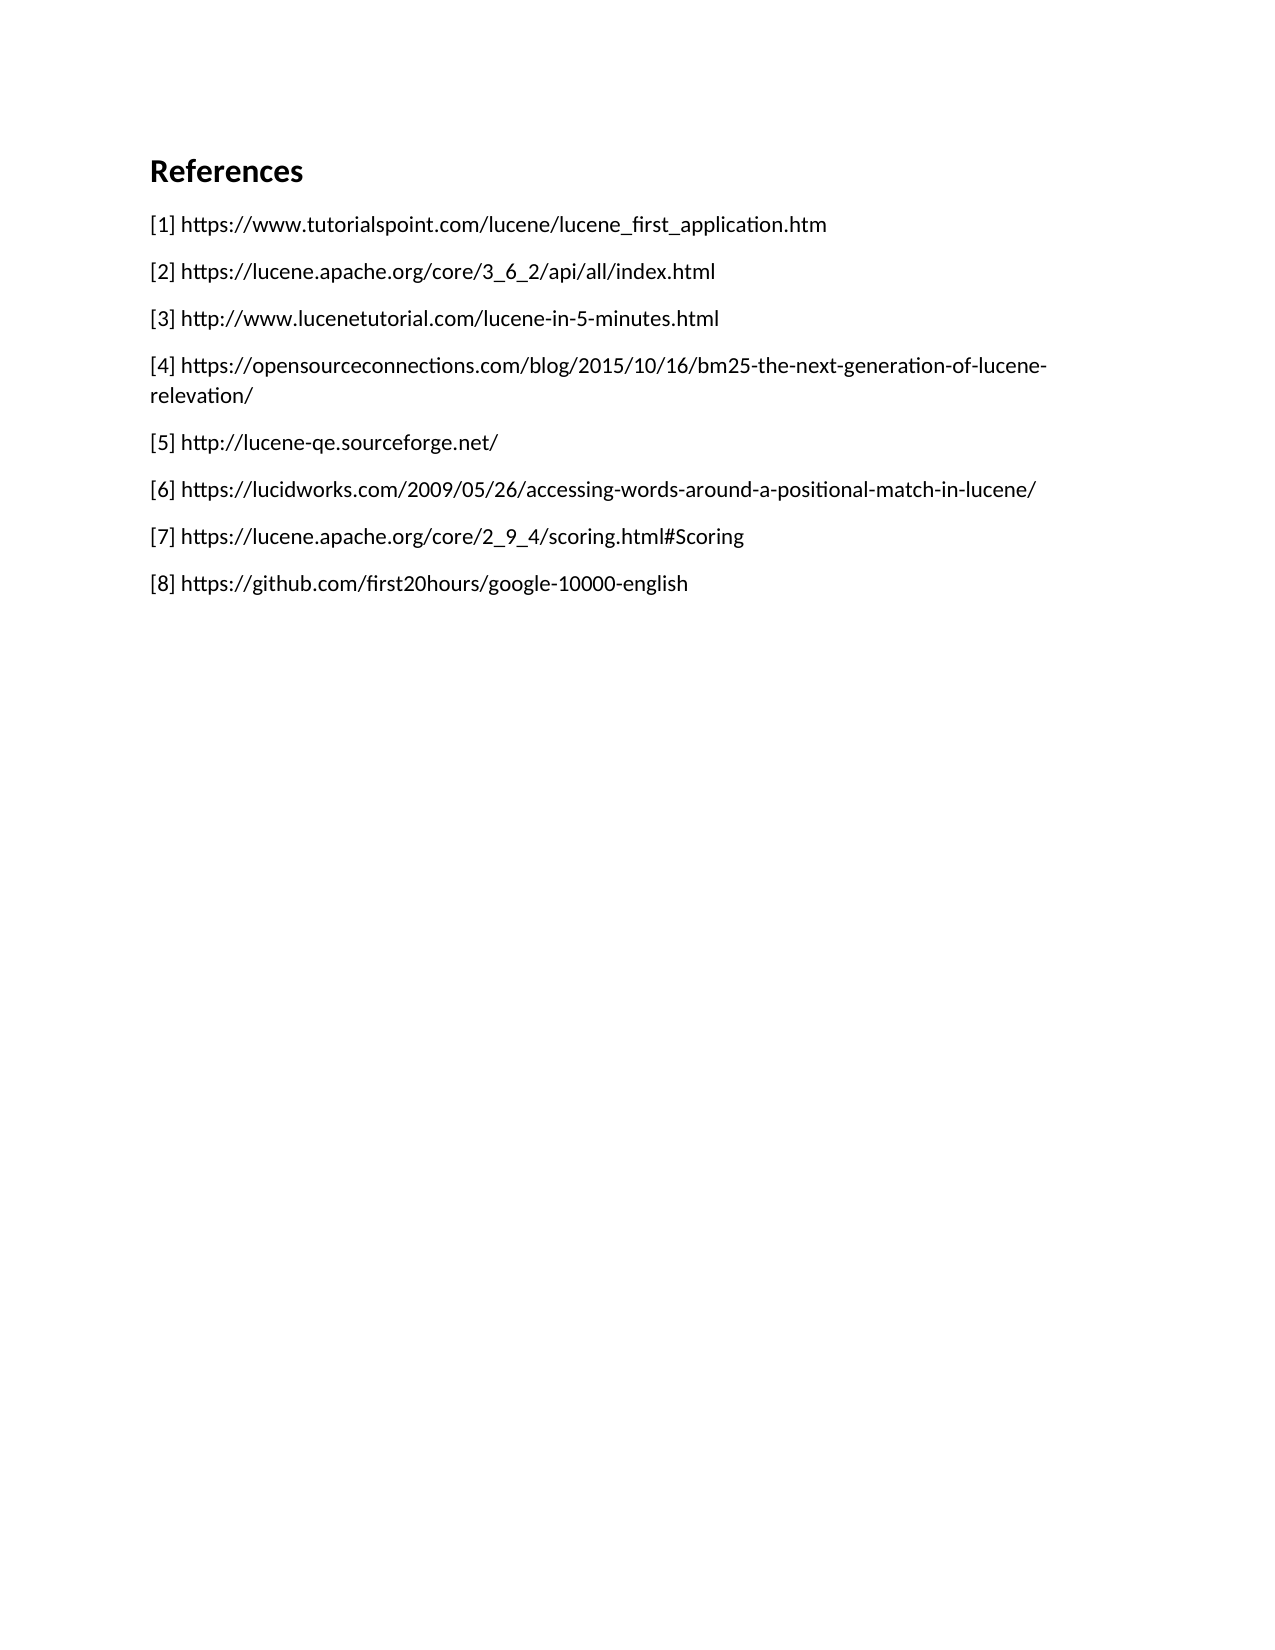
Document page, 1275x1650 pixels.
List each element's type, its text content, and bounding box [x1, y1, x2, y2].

text [1] https://www.tutorialspoint.com/lucene/lucene_first_application.htm [150, 211, 1125, 239]
text [8] https://github.com/first20hours/google-10000-english [150, 569, 1125, 597]
text [2] https://lucene.apache.org/core/3_6_2/api/all/index.html [150, 257, 1125, 286]
text References [150, 150, 1125, 191]
text [6] https://lucidworks.com/2009/05/26/accessing-words-around-a-positional-match-in-lucene/ [150, 475, 1125, 503]
text [3] http://www.lucenetutorial.com/lucene-in-5-minutes.html [150, 304, 1125, 332]
text [7] https://lucene.apache.org/core/2_9_4/scoring.html#Scoring [150, 522, 1125, 550]
text [5] http://lucene-qe.sourceforge.net/ [150, 428, 1125, 456]
text [4] https://opensourceconnections.com/blog/2015/10/16/bm25-the-next-generation-of-lucene-relevation/ [150, 351, 1125, 409]
